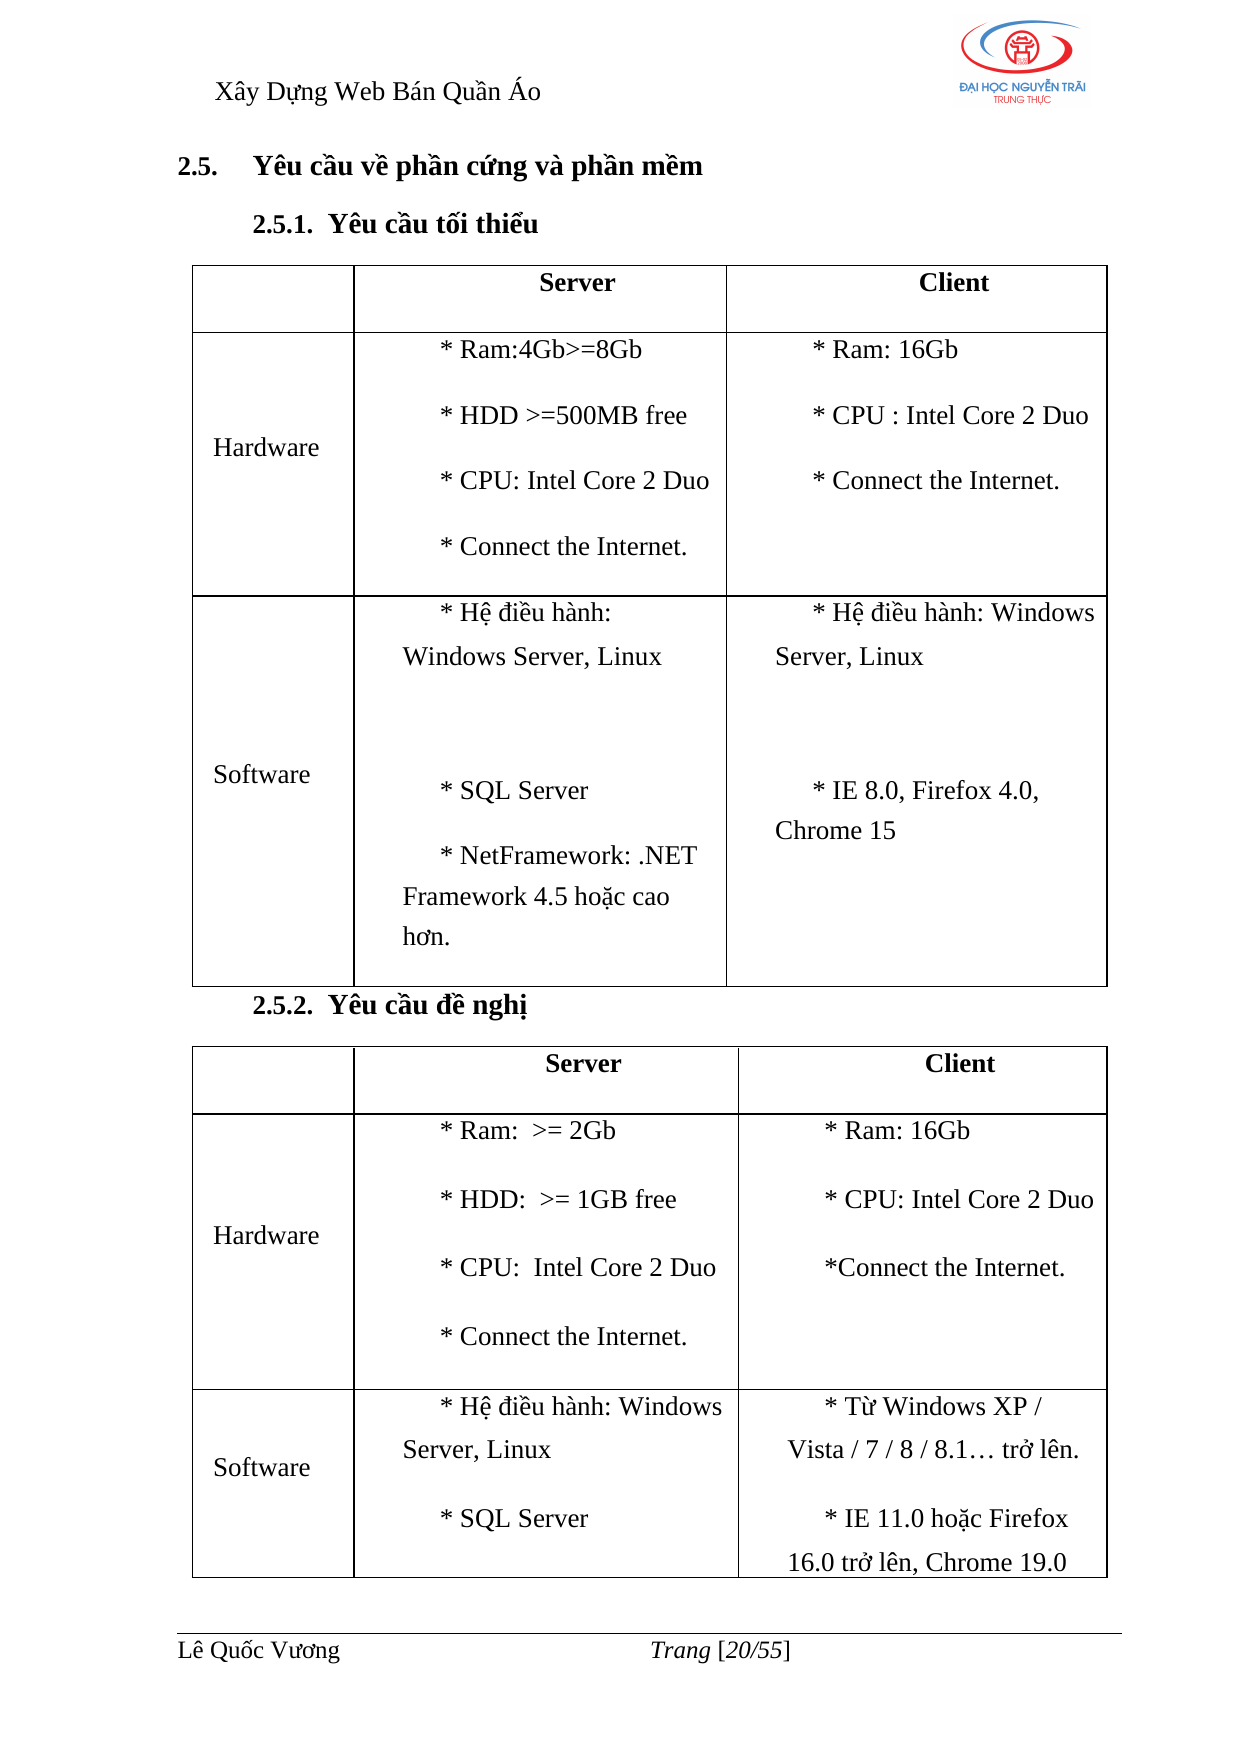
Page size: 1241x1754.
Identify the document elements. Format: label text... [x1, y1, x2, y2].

table_cell * Ram: 16Gb * CPU : Intel Core 2 Duo * Connect the Internet. [727, 333, 1106, 595]
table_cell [739, 1390, 1106, 1577]
table_header Server [355, 266, 726, 332]
table_header [193, 266, 353, 332]
table_cell Hardware [193, 1115, 353, 1388]
table_cell * Ram:4Gb>=8Gb * HDD >=500MB free * CPU: Intel Core 2 Duo * Connect the Internet. [355, 333, 726, 595]
table_header Client [739, 1047, 1106, 1113]
table_header Server [355, 1047, 738, 1113]
table_header [193, 1047, 354, 1113]
table_cell Hardware [193, 333, 353, 595]
table_cell Software [193, 1390, 353, 1577]
subtitle Yêu cầu đề nghị [252, 987, 1122, 1021]
table_cell * Hệ điều hành: Windows Server, Linux * IE 8.0, Firefox 4.0, Chrome 15 [727, 597, 1106, 986]
table_cell Software [193, 597, 353, 986]
subtitle Yêu cầu về phần cứng và phần mềm [177, 148, 1122, 181]
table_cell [355, 1390, 738, 1577]
table_cell * Ram: >= 2Gb * HDD: >= 1GB free * CPU: Intel Core 2 Duo * Connect the Internet. [355, 1115, 738, 1388]
picture [952, 15, 1092, 108]
subtitle Yêu cầu tối thiểu [252, 206, 1122, 240]
table_header Client [727, 266, 1106, 332]
table_cell * Hệ điều hành: Windows Server, Linux * SQL Server * NetFramework: .NET Framework 4.5 hoặc cao hơn. [355, 597, 726, 986]
table_cell * Ram: 16Gb * CPU: Intel Core 2 Duo *Connect the Internet. [739, 1115, 1106, 1388]
